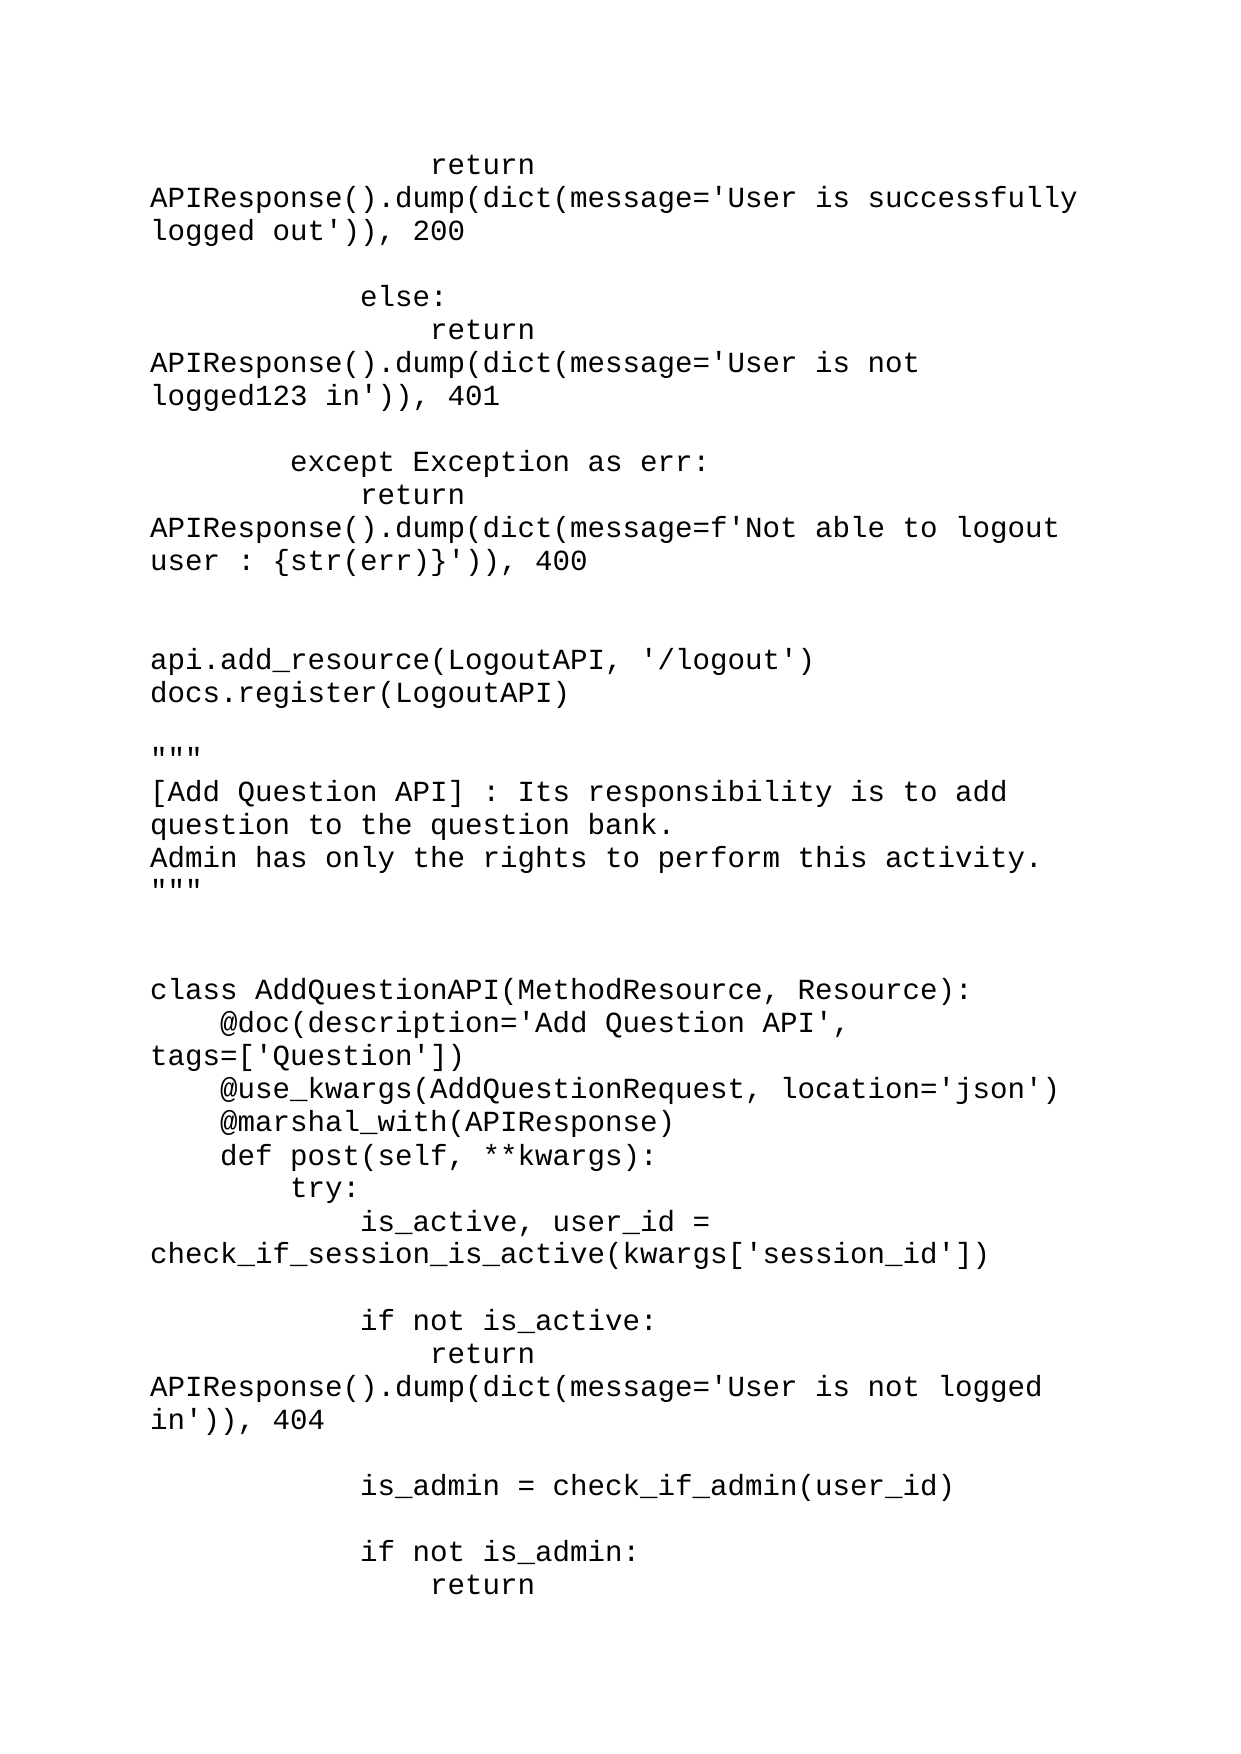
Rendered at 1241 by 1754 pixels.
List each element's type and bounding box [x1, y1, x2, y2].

text [150, 150, 1090, 1603]
